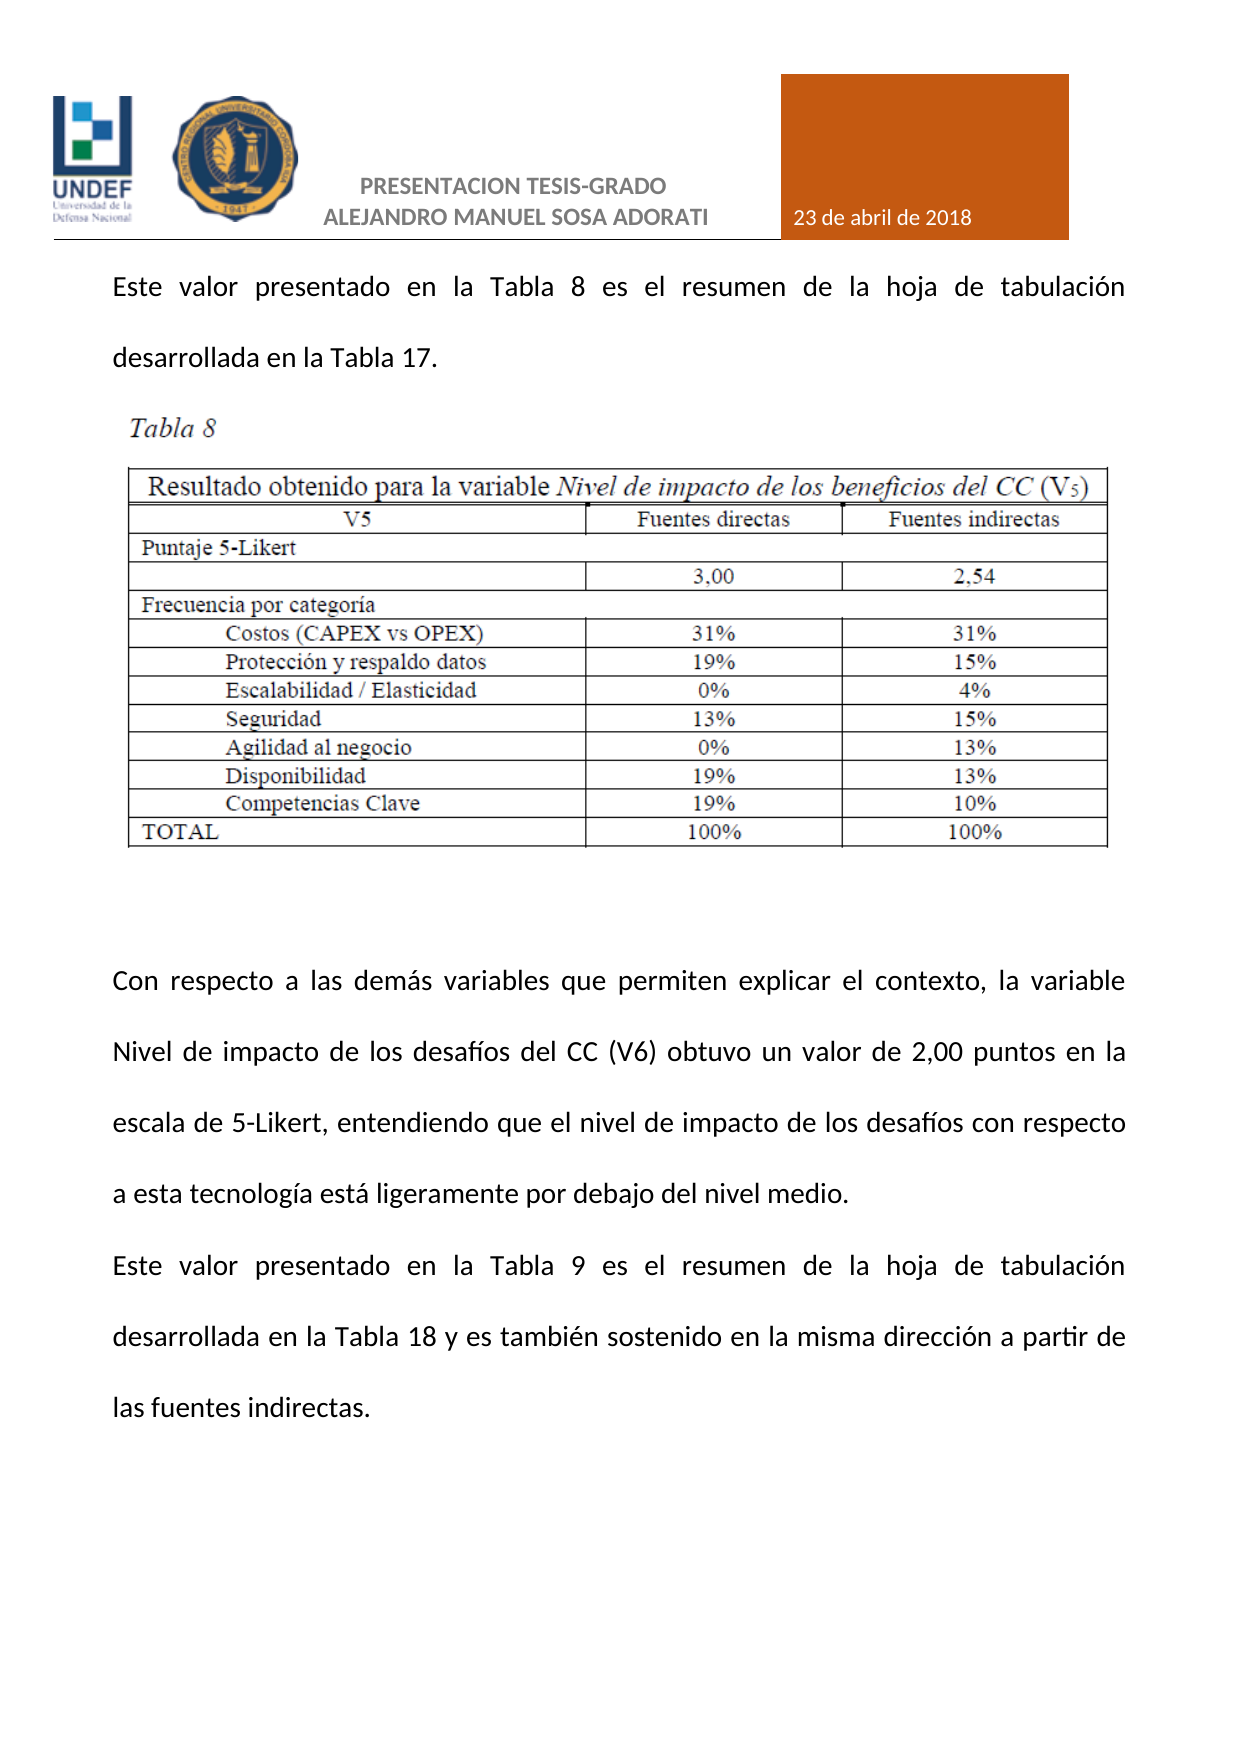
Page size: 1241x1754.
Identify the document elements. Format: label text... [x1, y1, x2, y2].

picture [112, 410, 1128, 869]
text Este valor presentado en la Tabla 9 es el resumen de la hoja de tabulación desarrollada en la Tabla 18 y es también sostenido en la misma dirección a partir de las fuentes indirectas. [112, 1247, 1128, 1425]
picture [52, 96, 299, 222]
text Con respecto a las demás variables que permiten explicar el contexto, la variable Nivel de impacto de los desafíos del CC (V6) obtuvo un valor de 2,00 puntos en la escala de 5-Likert, entendiendo que el nivel de impacto de los desafíos con respecto a esta tecnología está ligeramente por debajo del nivel medio. [112, 962, 1128, 1211]
text Este valor presentado en la Tabla 8 es el resumen de la hoja de tabulación desarrollada en la Tabla 17. [112, 268, 1128, 375]
